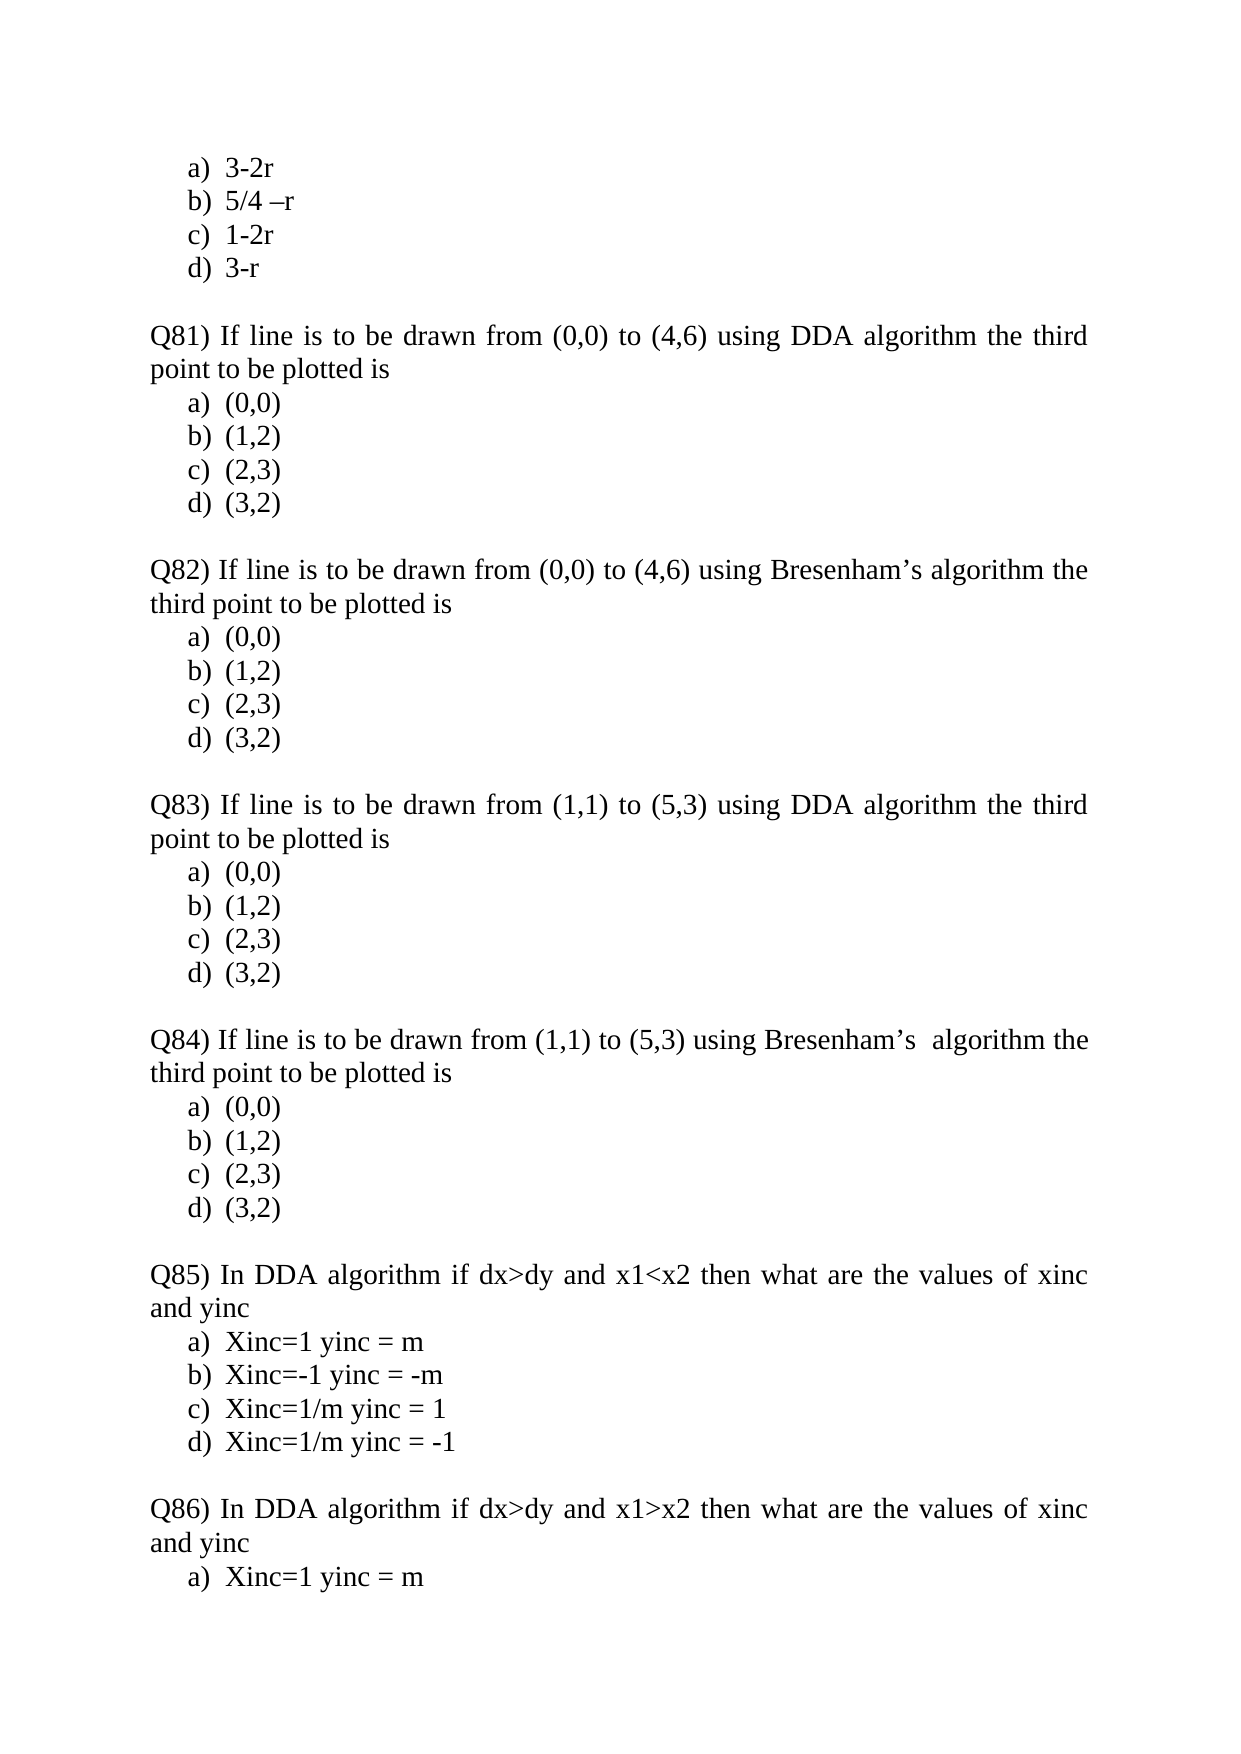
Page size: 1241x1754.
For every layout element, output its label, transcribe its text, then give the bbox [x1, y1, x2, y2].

list (3,2) [187, 485, 1090, 519]
list (3,2) [187, 955, 1090, 988]
text Q83) If line is to be drawn from (1,1) to (5,3) using DDA algorithm the third point to be plotted is [150, 787, 1090, 854]
text Q85) In DDA algorithm if dx>dy and x1<x2 then what are the values of xinc and yinc [150, 1257, 1090, 1324]
list 3-r [187, 251, 1090, 284]
list (2,3) [187, 687, 1090, 720]
list Xinc=1/m yinc = -1 [187, 1424, 1090, 1458]
list (1,2) [187, 653, 1090, 687]
list (2,3) [187, 921, 1090, 955]
list (1,2) [187, 1123, 1090, 1156]
list (2,3) [187, 452, 1090, 485]
list (1,2) [187, 888, 1090, 921]
list Xinc=-1 yinc = -m [187, 1357, 1090, 1391]
list (0,0) [187, 385, 1090, 418]
list Xinc=1 yinc = m [187, 1324, 1090, 1357]
list (3,2) [187, 1190, 1090, 1223]
list (1,2) [187, 418, 1090, 452]
text Q81) If line is to be drawn from (0,0) to (4,6) using DDA algorithm the third point to be plotted is [150, 318, 1090, 385]
text Q86) In DDA algorithm if dx>dy and x1>x2 then what are the values of xinc and yinc [150, 1492, 1090, 1559]
list (0,0) [187, 854, 1090, 888]
list Xinc=1 yinc = m [187, 1559, 1090, 1592]
list 3-2r [187, 150, 1090, 183]
list (3,2) [187, 720, 1090, 754]
list (2,3) [187, 1156, 1090, 1190]
text Q84) If line is to be drawn from (1,1) to (5,3) using Bresenham’s algorithm the third point to be plotted is [150, 1022, 1090, 1089]
list Xinc=1/m yinc = 1 [187, 1391, 1090, 1424]
list (0,0) [187, 619, 1090, 653]
list (0,0) [187, 1089, 1090, 1123]
list 5/4 –r [187, 183, 1090, 217]
text Q82) If line is to be drawn from (0,0) to (4,6) using Bresenham’s algorithm the third point to be plotted is [150, 552, 1090, 619]
list 1-2r [187, 217, 1090, 251]
